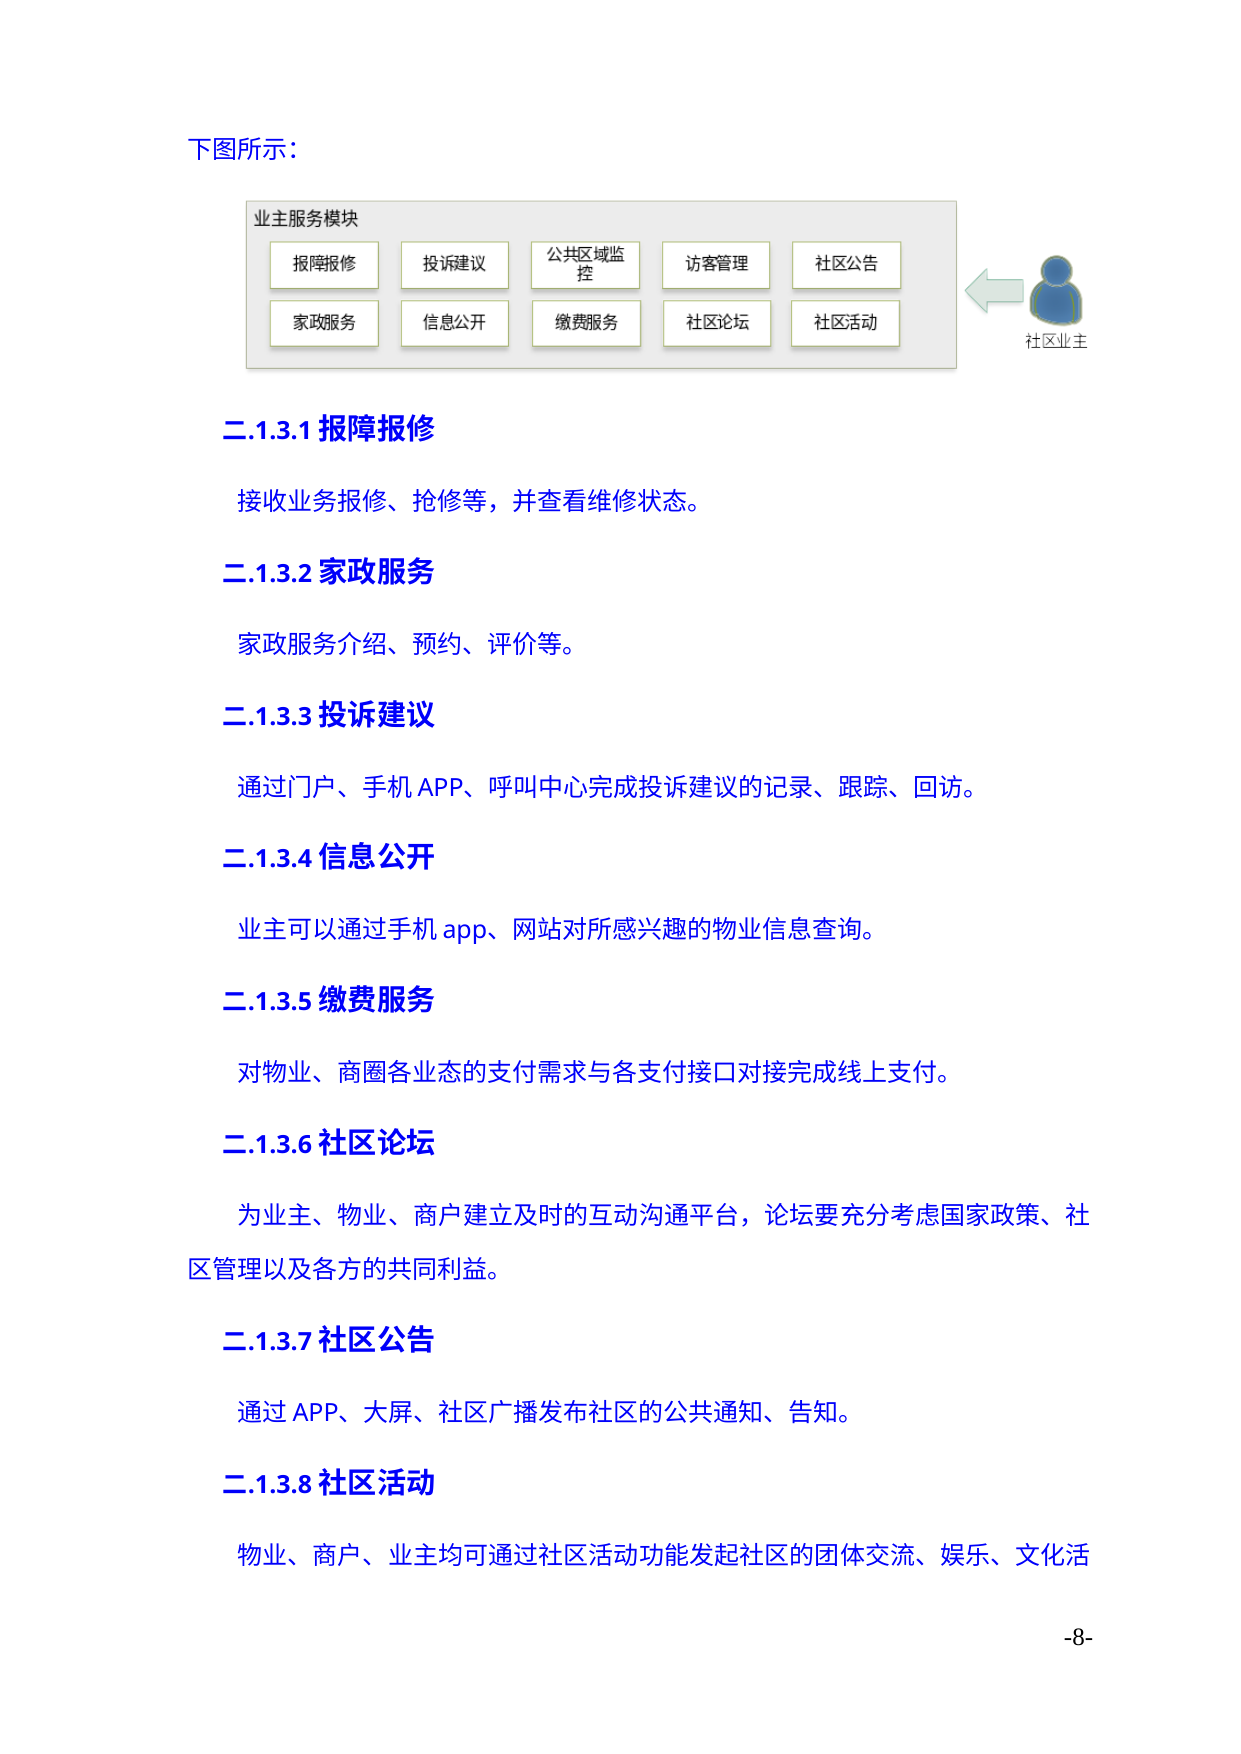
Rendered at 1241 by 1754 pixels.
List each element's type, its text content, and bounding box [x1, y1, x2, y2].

subtitle 报障报修 [223, 405, 1093, 448]
text 家政服务介绍、预约、评价等。 [187, 624, 1093, 660]
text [187, 1535, 1093, 1572]
text 为业主、物业、商户建立及时的互动沟通平台，论坛要充分考虑国家政策、社区管理以及各方的共同利益。 [187, 1195, 1093, 1286]
subtitle 投诉建议 [223, 691, 1093, 733]
text 业主可以通过手机app、网站对所感兴趣的物业信息查询。 [187, 910, 1093, 946]
subtitle 社区公告 [223, 1317, 1093, 1359]
subtitle 社区论坛 [223, 1119, 1093, 1162]
subtitle 家政服务 [223, 548, 1093, 591]
text 通过门户、手机APP、呼叫中心完成投诉建议的记录、跟踪、回访。 [187, 767, 1093, 803]
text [187, 130, 1093, 166]
subtitle 缴费服务 [223, 977, 1093, 1019]
subtitle 社区活动 [223, 1459, 1093, 1502]
text 对物业、商圈各业态的支付需求与各支付接口对接完成线上支付。 [187, 1053, 1093, 1089]
text 接收业务报修、抢修等，并查看维修状态。 [187, 481, 1093, 518]
subtitle 信息公开 [223, 834, 1093, 876]
text 通过APP、大屏、社区广播发布社区的公共通知、告知。 [187, 1393, 1093, 1429]
